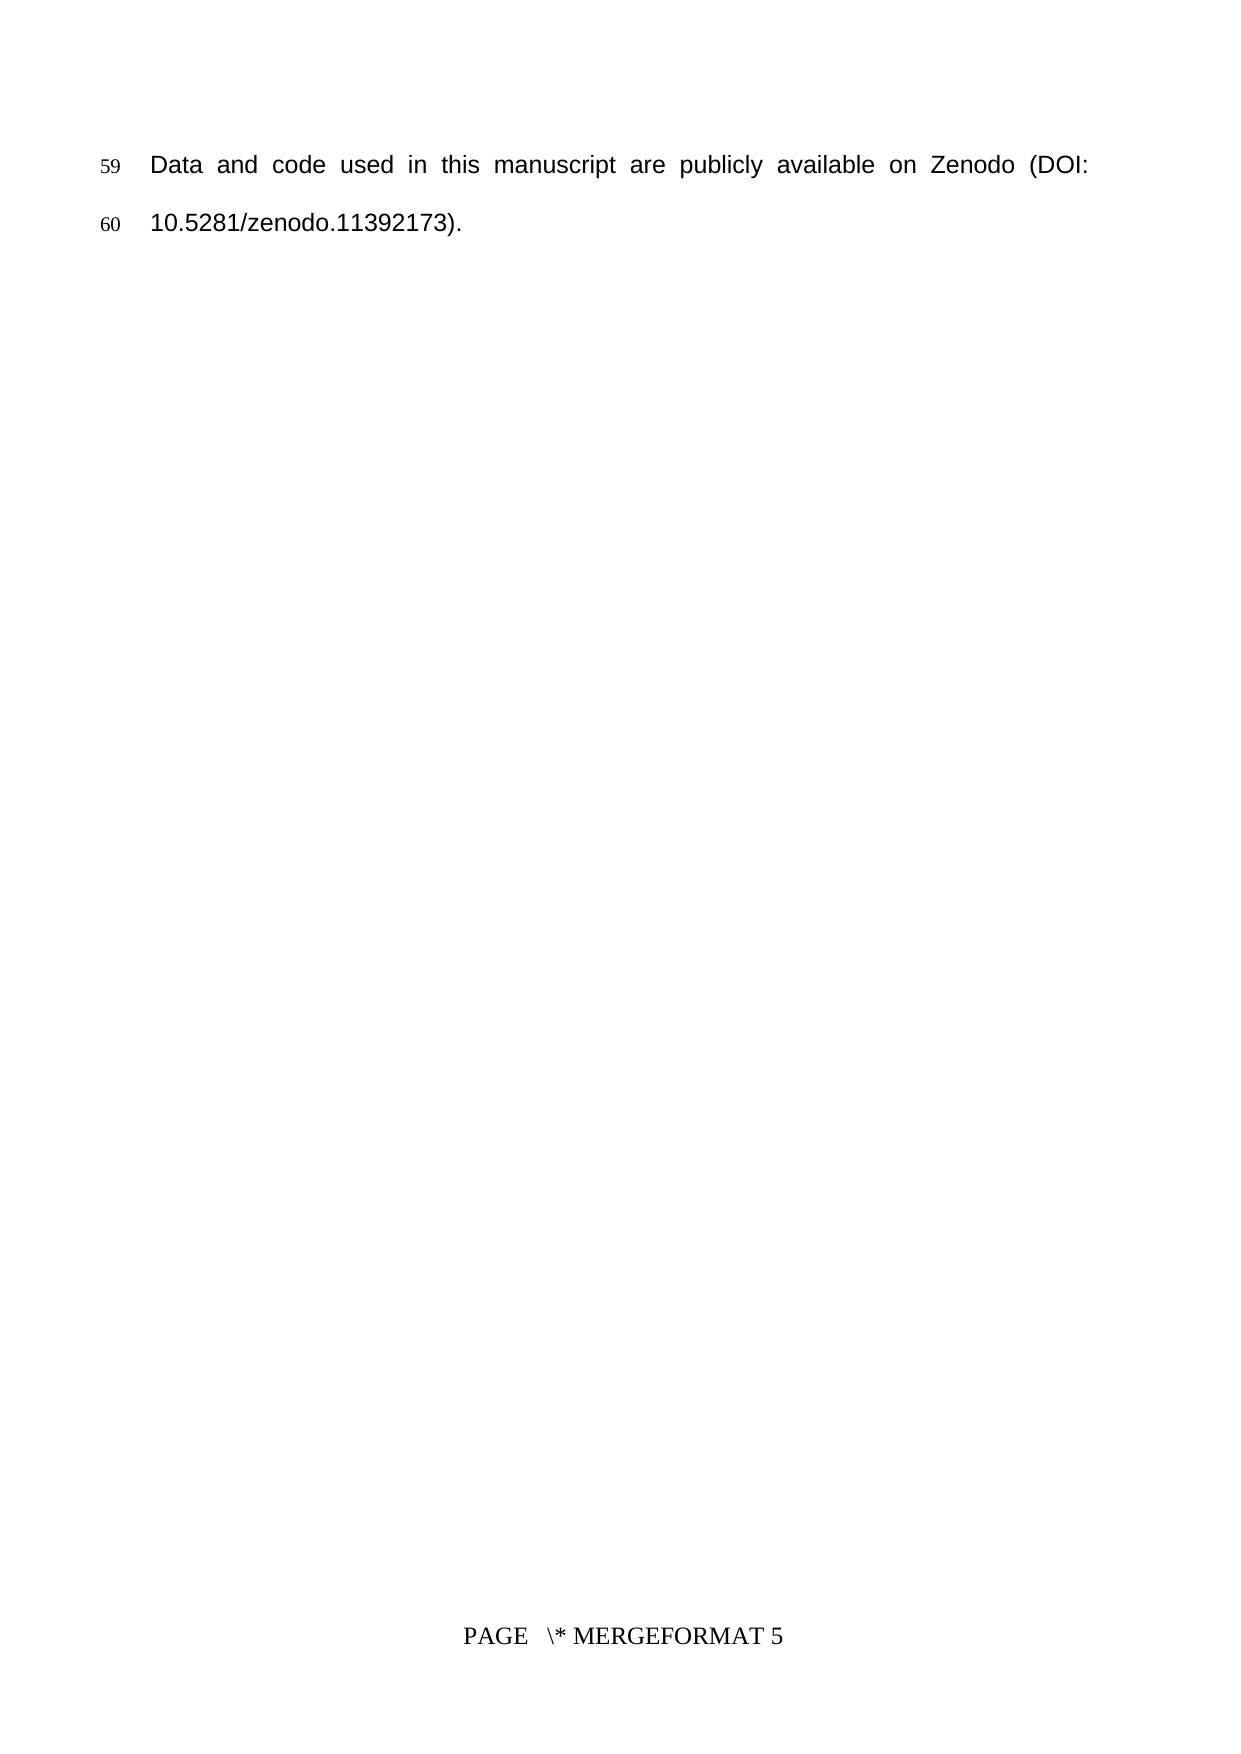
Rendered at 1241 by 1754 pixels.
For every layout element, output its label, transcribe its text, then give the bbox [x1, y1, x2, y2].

text Data and code used in this manuscript are publicly available on Zenodo (DOI: 10.5281/zenodo.11392173). [150, 150, 1090, 236]
